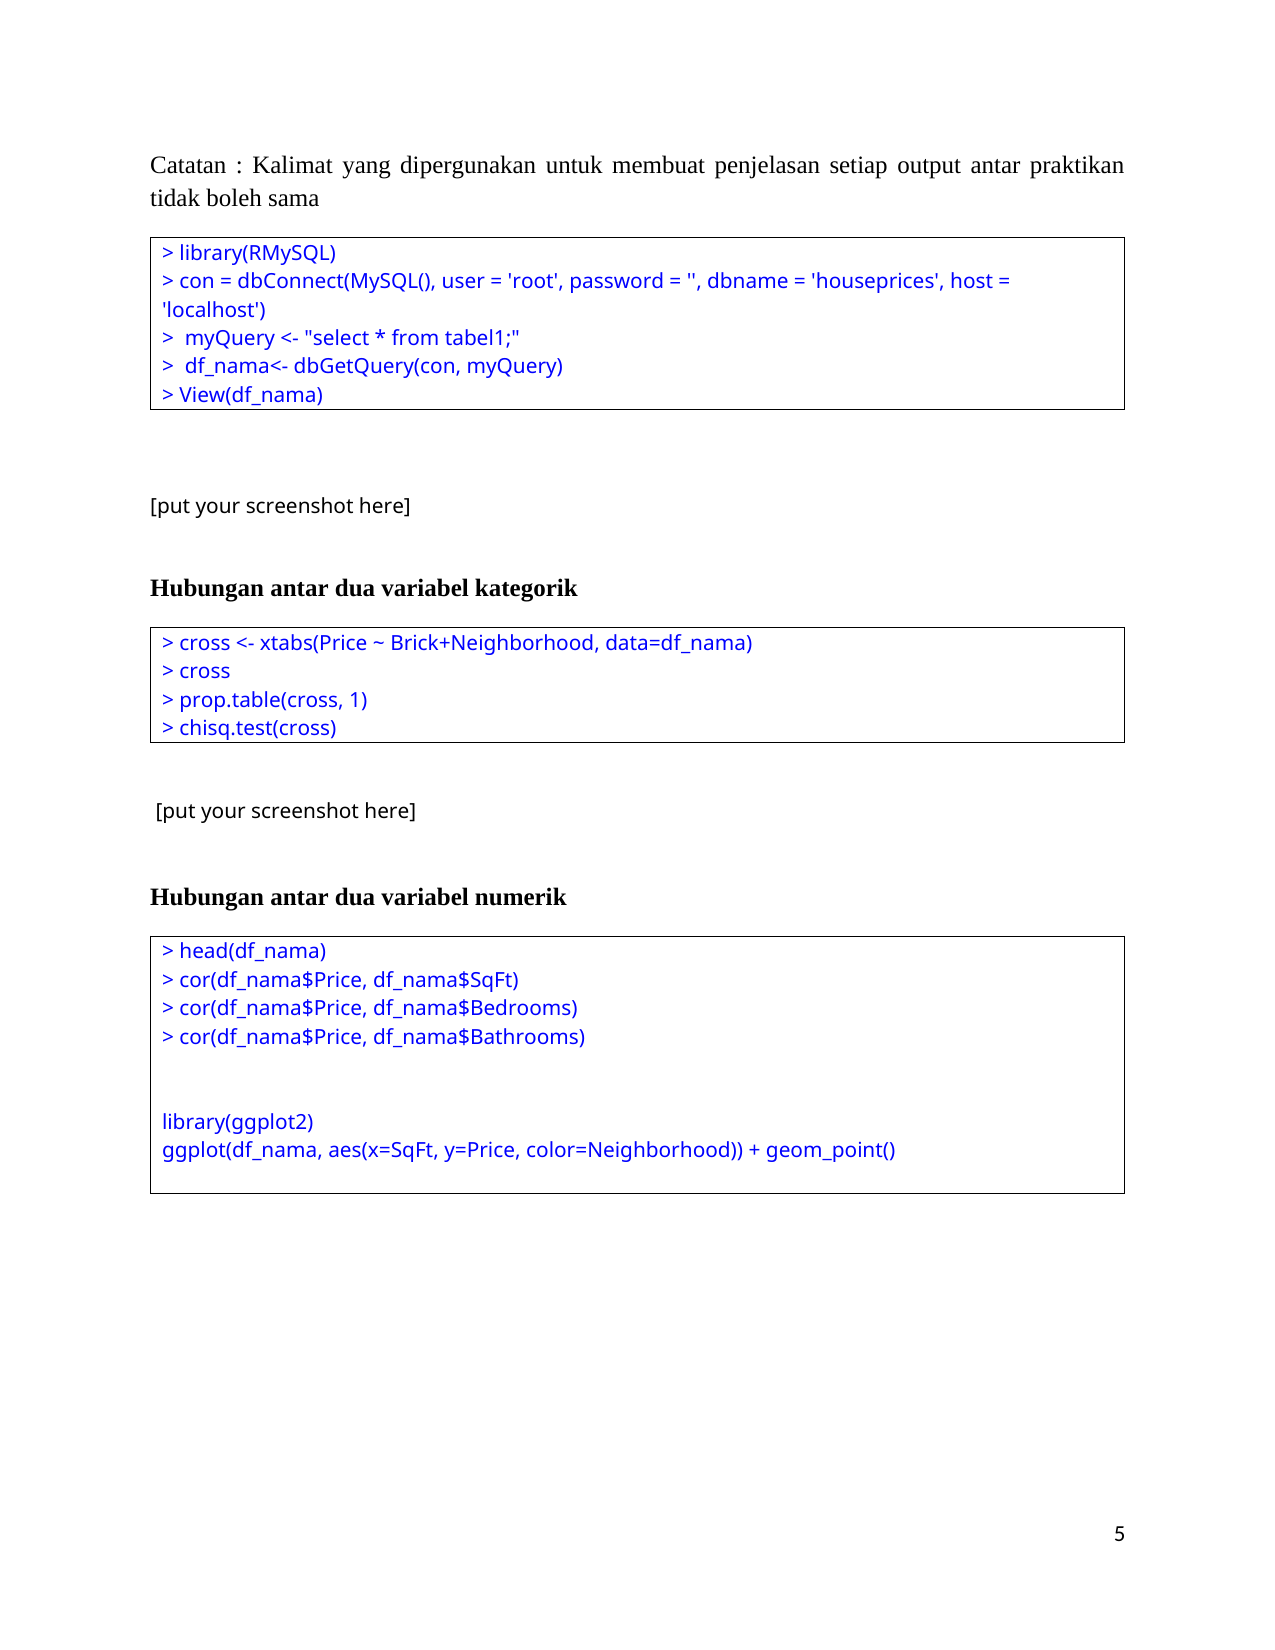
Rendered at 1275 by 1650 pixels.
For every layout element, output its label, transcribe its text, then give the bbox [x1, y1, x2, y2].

table_header > head(df_nama) > cor(df_nama$Price, df_nama$SqFt) > cor(df_nama$Price, df_nama$Bedrooms) > cor(df_nama$Price, df_nama$Bathrooms) library(ggplot2) ggplot(df_nama, aes(x=SqFt, y=Price, color=Neighborhood)) + geom_point() [151, 937, 1124, 1192]
text Catatan : Kalimat yang dipergunakan untuk membuat penjelasan setiap output antar praktikan tidak boleh sama [150, 150, 1125, 212]
text [put your screenshot here] [150, 491, 1125, 520]
text Hubungan antar dua variabel kategorik [150, 573, 1125, 602]
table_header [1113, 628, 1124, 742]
text Hubungan antar dua variabel numerik [150, 882, 1125, 911]
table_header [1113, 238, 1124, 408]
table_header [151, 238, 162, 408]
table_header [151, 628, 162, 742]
text [put your screenshot here] [150, 796, 1125, 825]
